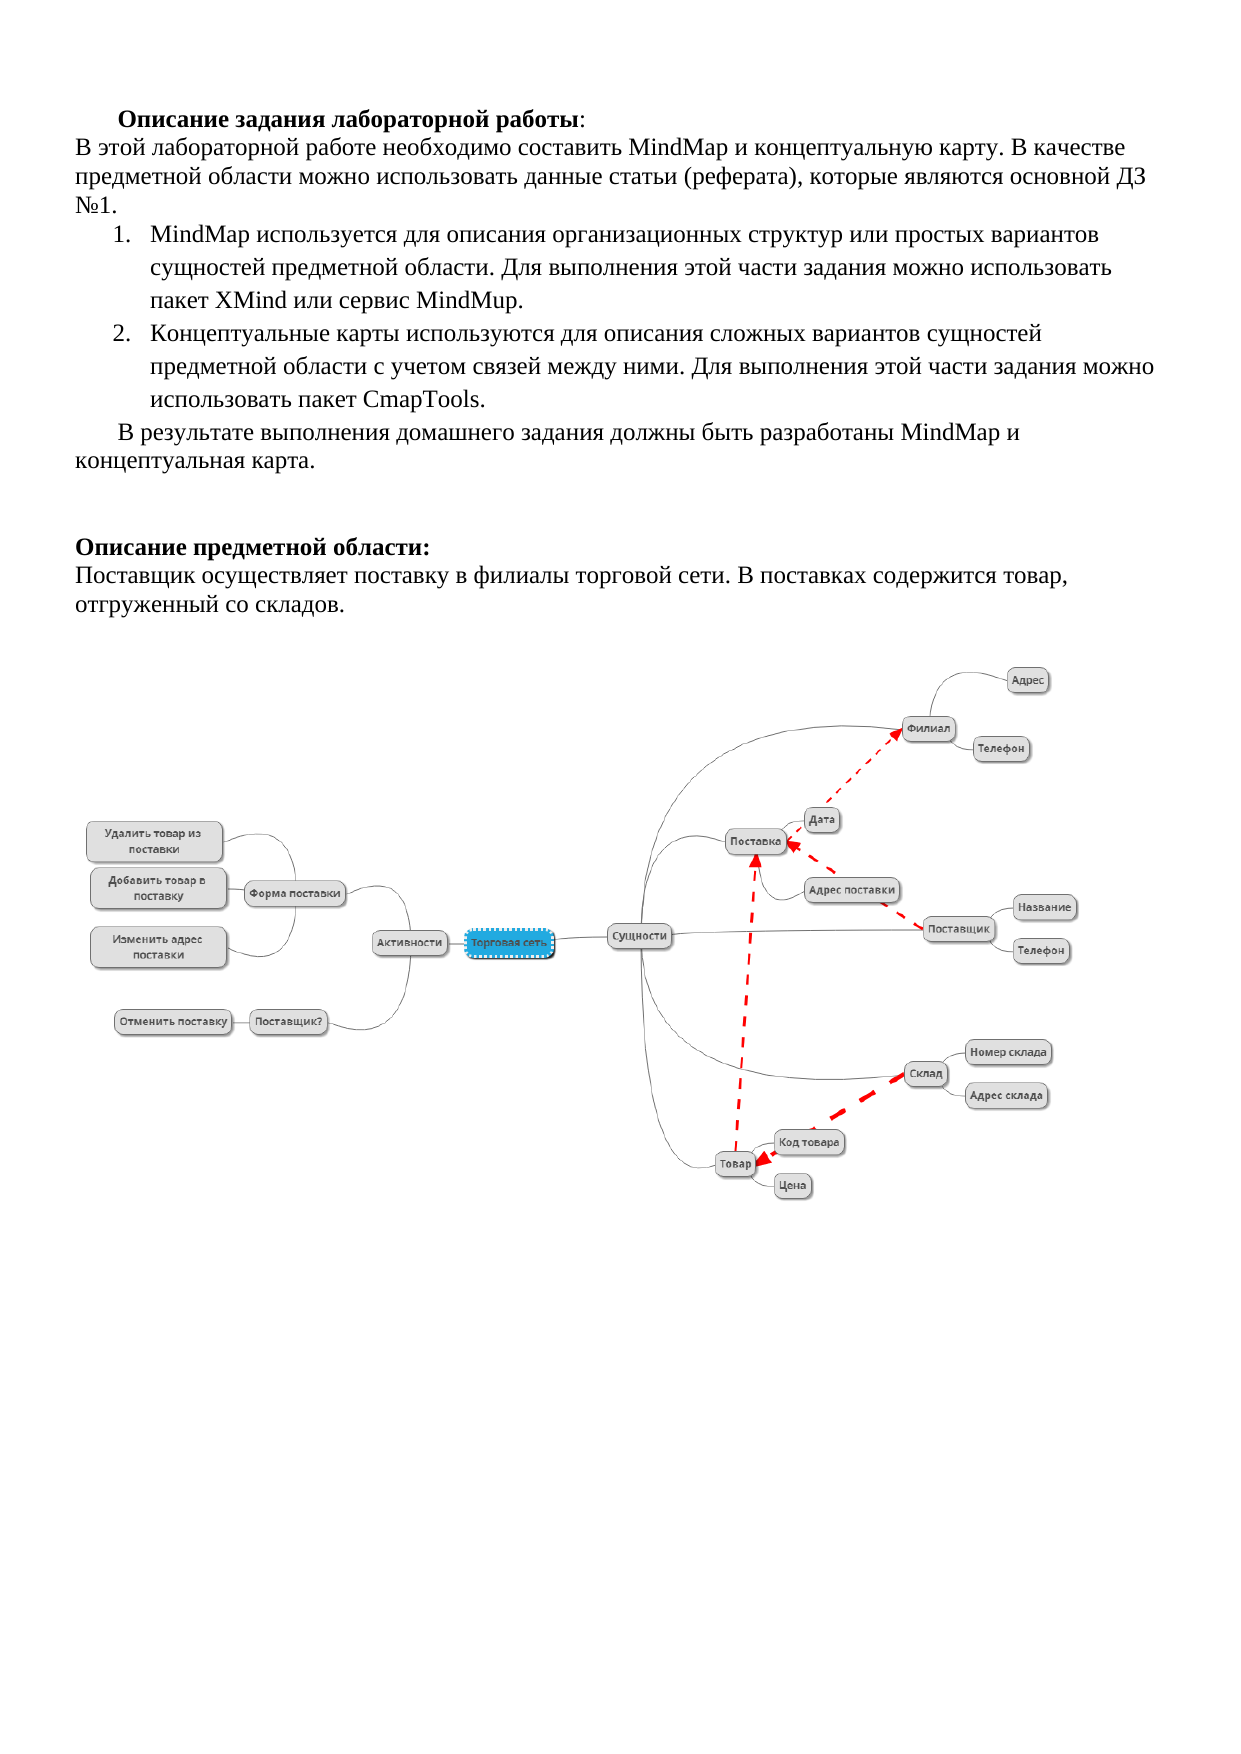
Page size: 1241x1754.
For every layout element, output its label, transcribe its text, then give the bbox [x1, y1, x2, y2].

text Описание задания лабораторной работы: В этой лабораторной работе необходимо составить MindMap и концептуальную карту. В качестве предметной области можно использовать данные статьи (реферата), которые являются основной ДЗ №1. [75, 104, 1165, 219]
text В результате выполнения домашнего задания должны быть разработаны MindMap и концептуальная карта. [75, 417, 1165, 474]
text Описание предметной области: Поставщик осуществляет поставку в филиалы торговой сети. В поставках содержится товар, отгруженный со складов. [75, 532, 1165, 618]
list Концептуальные карты используются для описания сложных вариантов сущностей предметной области с учетом связей между ними. Для выполнения этой части задания можно использовать пакет CmapTools. [112, 318, 1165, 413]
list MindMap используется для описания организационных структур или простых вариантов сущностей предметной области. Для выполнения этой части задания можно использовать пакет XMind или сервис MindMup. [112, 219, 1165, 313]
picture [75, 646, 1085, 1213]
